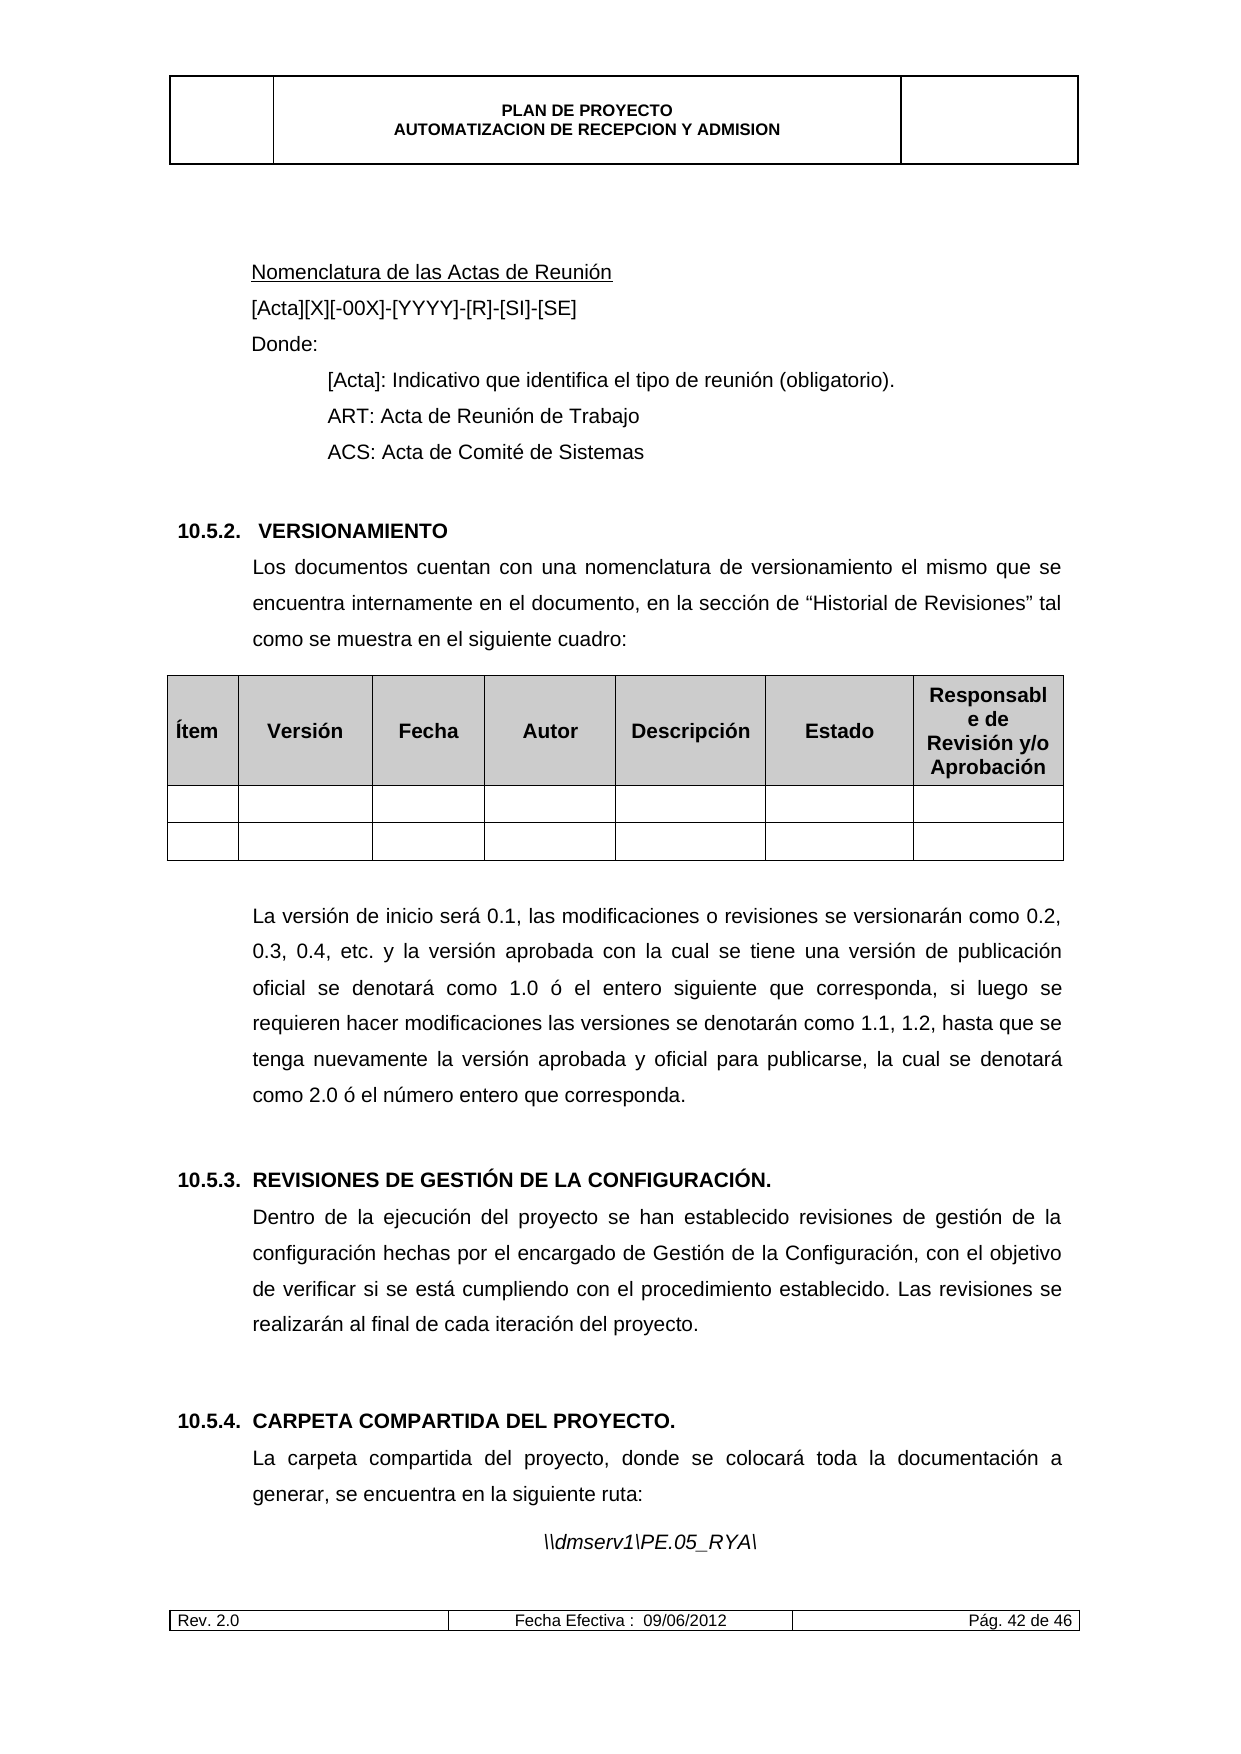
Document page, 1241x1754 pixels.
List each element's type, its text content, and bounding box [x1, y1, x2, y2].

text ACS: Acta de Comité de Sistemas [251, 440, 1063, 464]
table_cell [616, 823, 765, 860]
text ART: Acta de Reunión de Trabajo [251, 404, 1063, 428]
table_header Estado [766, 676, 913, 785]
table_cell [914, 823, 1063, 860]
table_header Ítem [168, 676, 238, 785]
table_cell [239, 786, 372, 822]
table_header Versión [239, 676, 372, 785]
subtitle VERSIONAMIENTO [177, 518, 1063, 542]
subtitle REVISIONES DE GESTIÓN DE [177, 1168, 1063, 1192]
table_cell [373, 823, 484, 860]
text Dentro de la ejecución del proyecto se han establecido revisiones de gestión de la configuración hechas por el encargado de Gestión de la Configuración, con el objetivo de verificar si se está cumpliendo con el procedimiento establecido. Las revisiones se realizarán al final de cada iteración del proyecto. [252, 1204, 1063, 1336]
table_cell [168, 823, 238, 860]
table_cell [914, 786, 1063, 822]
table_header Descripción [616, 676, 765, 785]
table_header Fecha [373, 676, 484, 785]
text [Acta]: Indicativo que identifica el tipo de reunión (obligatorio). [251, 368, 1063, 392]
table_cell [373, 786, 484, 822]
table_cell [485, 786, 615, 822]
table_cell [168, 786, 238, 822]
text \\dmserv1\PE.05_RYA\ [237, 1530, 1063, 1554]
text La carpeta compartida del proyecto, donde se colocará toda la documentación a generar, se encuentra en la siguiente ruta: [252, 1446, 1063, 1506]
text La versión de inicio será 0.1, las modificaciones o revisiones se versionarán como 0.2, 0.3, 0.4, etc. y la versión aprobada con la cual se tiene una versión de publicación oficial se denotará como 1.0 ó el entero siguiente que corresponda, si luego se requieren hacer modificaciones las versiones se denotarán como 1.1, 1.2, hasta que se tenga nuevamente la versión aprobada y oficial para publicarse, la cual se denotará como 2.0 ó el número entero que corresponda. [252, 903, 1063, 1107]
table_cell [239, 823, 372, 860]
table_cell [766, 823, 913, 860]
text Los documentos cuentan con una nomenclatura de versionamiento el mismo que se encuentra internamente en el documento, en la sección de “Historial de Revisiones” tal como se muestra en el siguiente cuadro: [252, 555, 1063, 651]
text Donde: [251, 332, 1063, 356]
table_header Responsable de Revisión y/o Aprobación [914, 676, 1063, 785]
subtitle CARPETA COMPARTIDA DEL PROYECTO. [177, 1409, 1063, 1433]
table_cell [766, 786, 913, 822]
text Nomenclatura de las Actas de Reunión [251, 260, 1063, 284]
table_cell [616, 786, 765, 822]
text [Acta][X][-00X]-[YYYY]-[R]-[SI]-[SE] [251, 296, 1063, 320]
table_header Autor [485, 676, 615, 785]
table_cell [485, 823, 615, 860]
